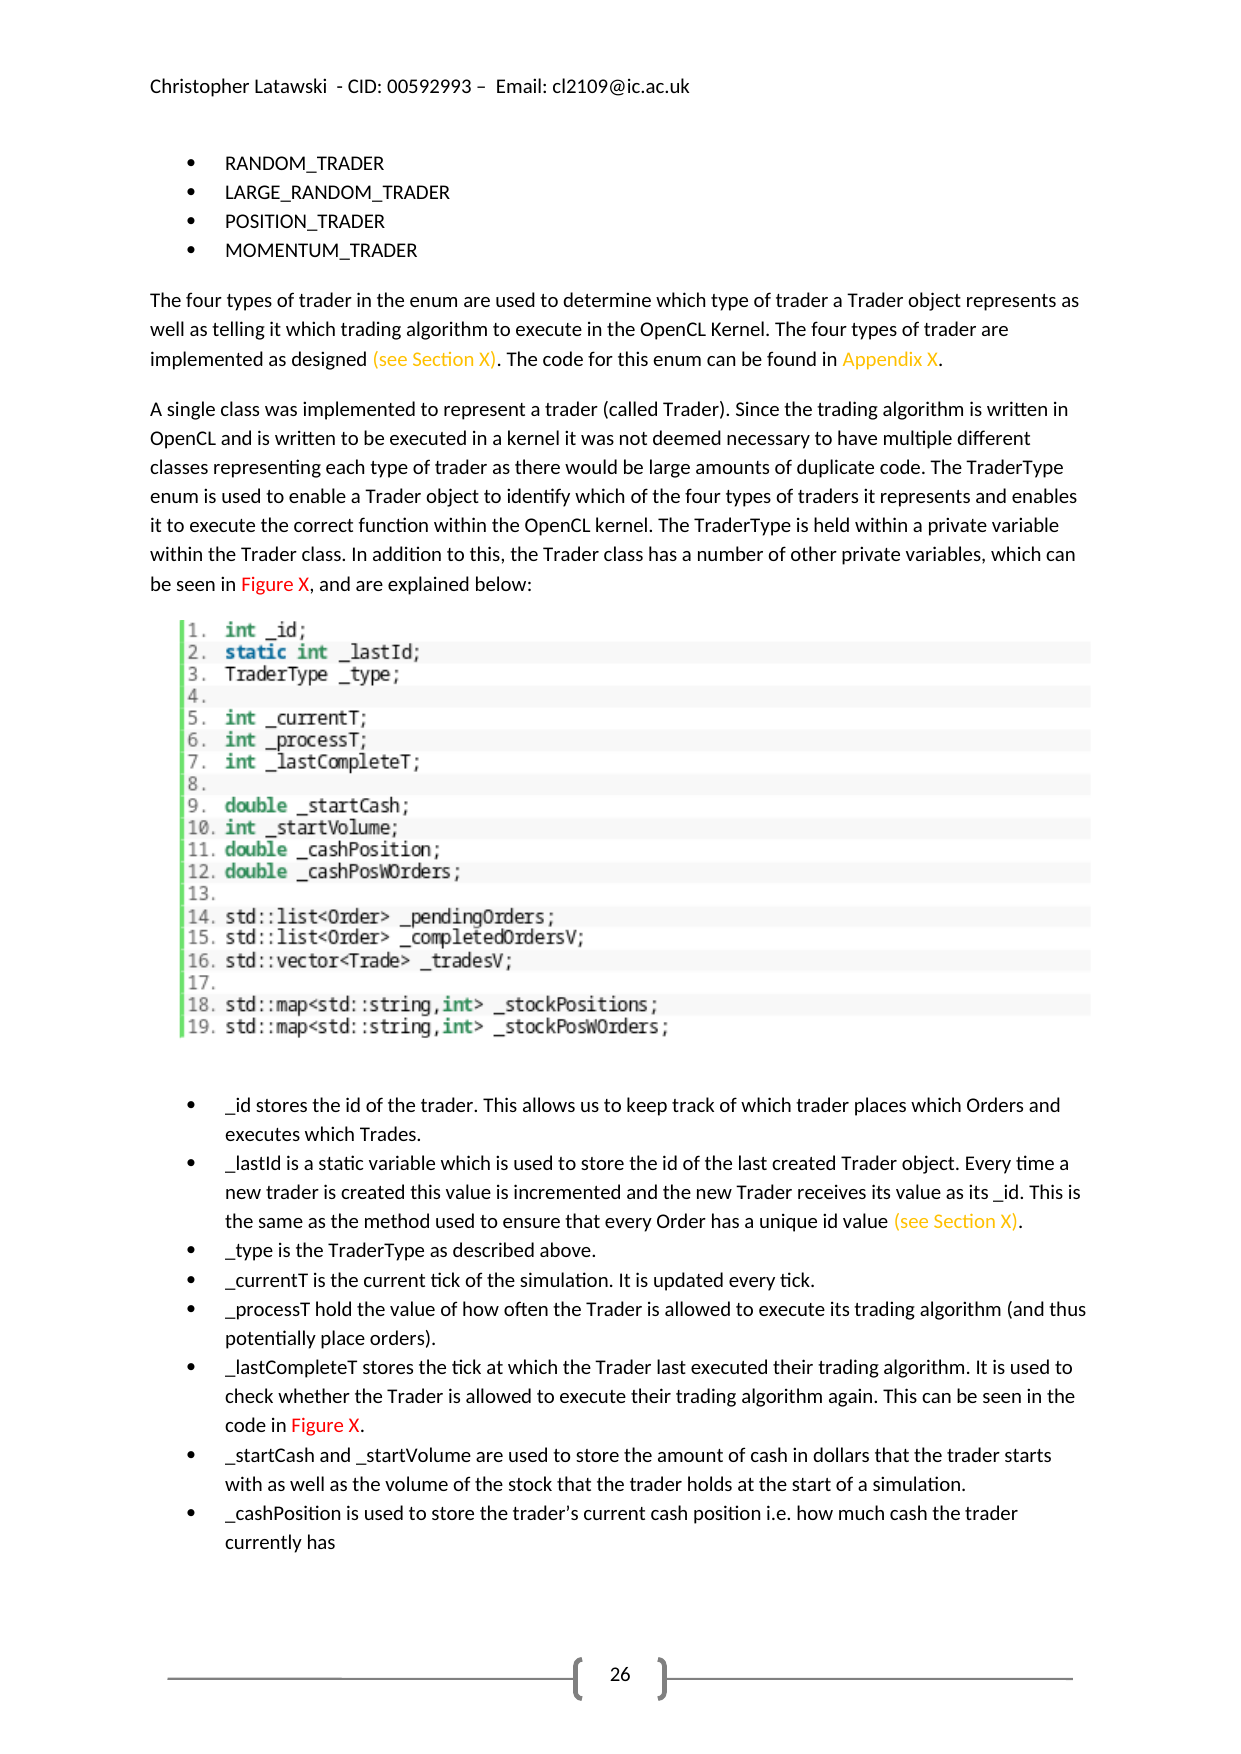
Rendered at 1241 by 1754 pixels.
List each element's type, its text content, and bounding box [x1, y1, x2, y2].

text The four types of trader in the enum are used to determine which type of trader a Trader object represents as well as telling it which trading algorithm to execute in the OpenCL Kernel. The four types of trader are implemented as designed (see Section X). The code for this enum can be found in Appendix X. [150, 287, 1090, 371]
list RANDOM_TRADER [187, 150, 1090, 175]
list POSITION_TRADER [187, 208, 1090, 234]
list LARGE_RANDOM_TRADER [187, 179, 1090, 204]
list MOMENTUM_TRADER [187, 237, 1090, 263]
list _processT hold the value of how often the Trader is allowed to execute its trading algorithm (and thus potentially place orders). [187, 1296, 1090, 1351]
list _currentT is the current tick of the simulation. It is updated every tick. [187, 1267, 1090, 1292]
list _id stores the id of the trader. This allows us to keep track of which trader places which Orders and executes which Trades. [187, 1092, 1090, 1146]
list _lastId is a static variable which is used to store the id of the last created Trader object. Every time a new trader is created this value is incremented and the new Trader receives its value as its _id. This is the same as the method used to ensure that every Order has a unique id value (see Section X). [187, 1150, 1090, 1234]
list _startCash and _startVolume are used to store the amount of cash in dollars that the trader starts with as well as the volume of the stock that the trader holds at the start of a simulation. [187, 1442, 1090, 1496]
list _type is the TraderType as described above. [187, 1238, 1090, 1263]
list _cashPosition is used to store the trader’s current cash position i.e. how much cash the trader currently has [187, 1500, 1090, 1555]
text A single class was implemented to represent a trader (called Trader). Since the trading algorithm is written in OpenCL and is written to be executed in a kernel it was not deemed necessary to have multiple different classes representing each type of trader as there would be large amounts of duplicate code. The TraderType enum is used to enable a Trader object to identify which of the four types of traders it represents and enables it to execute the correct function within the OpenCL kernel. The TraderType is held within a private variable within the Trader class. In addition to this, the Trader class has a number of other private variables, which can be seen in Figure X, and are explained below: [150, 396, 1090, 596]
list _lastCompleteT stores the tick at which the Trader last executed their trading algorithm. It is used to check whether the Trader is allowed to execute their trading algorithm again. This can be seen in the code in Figure X. [187, 1354, 1090, 1438]
